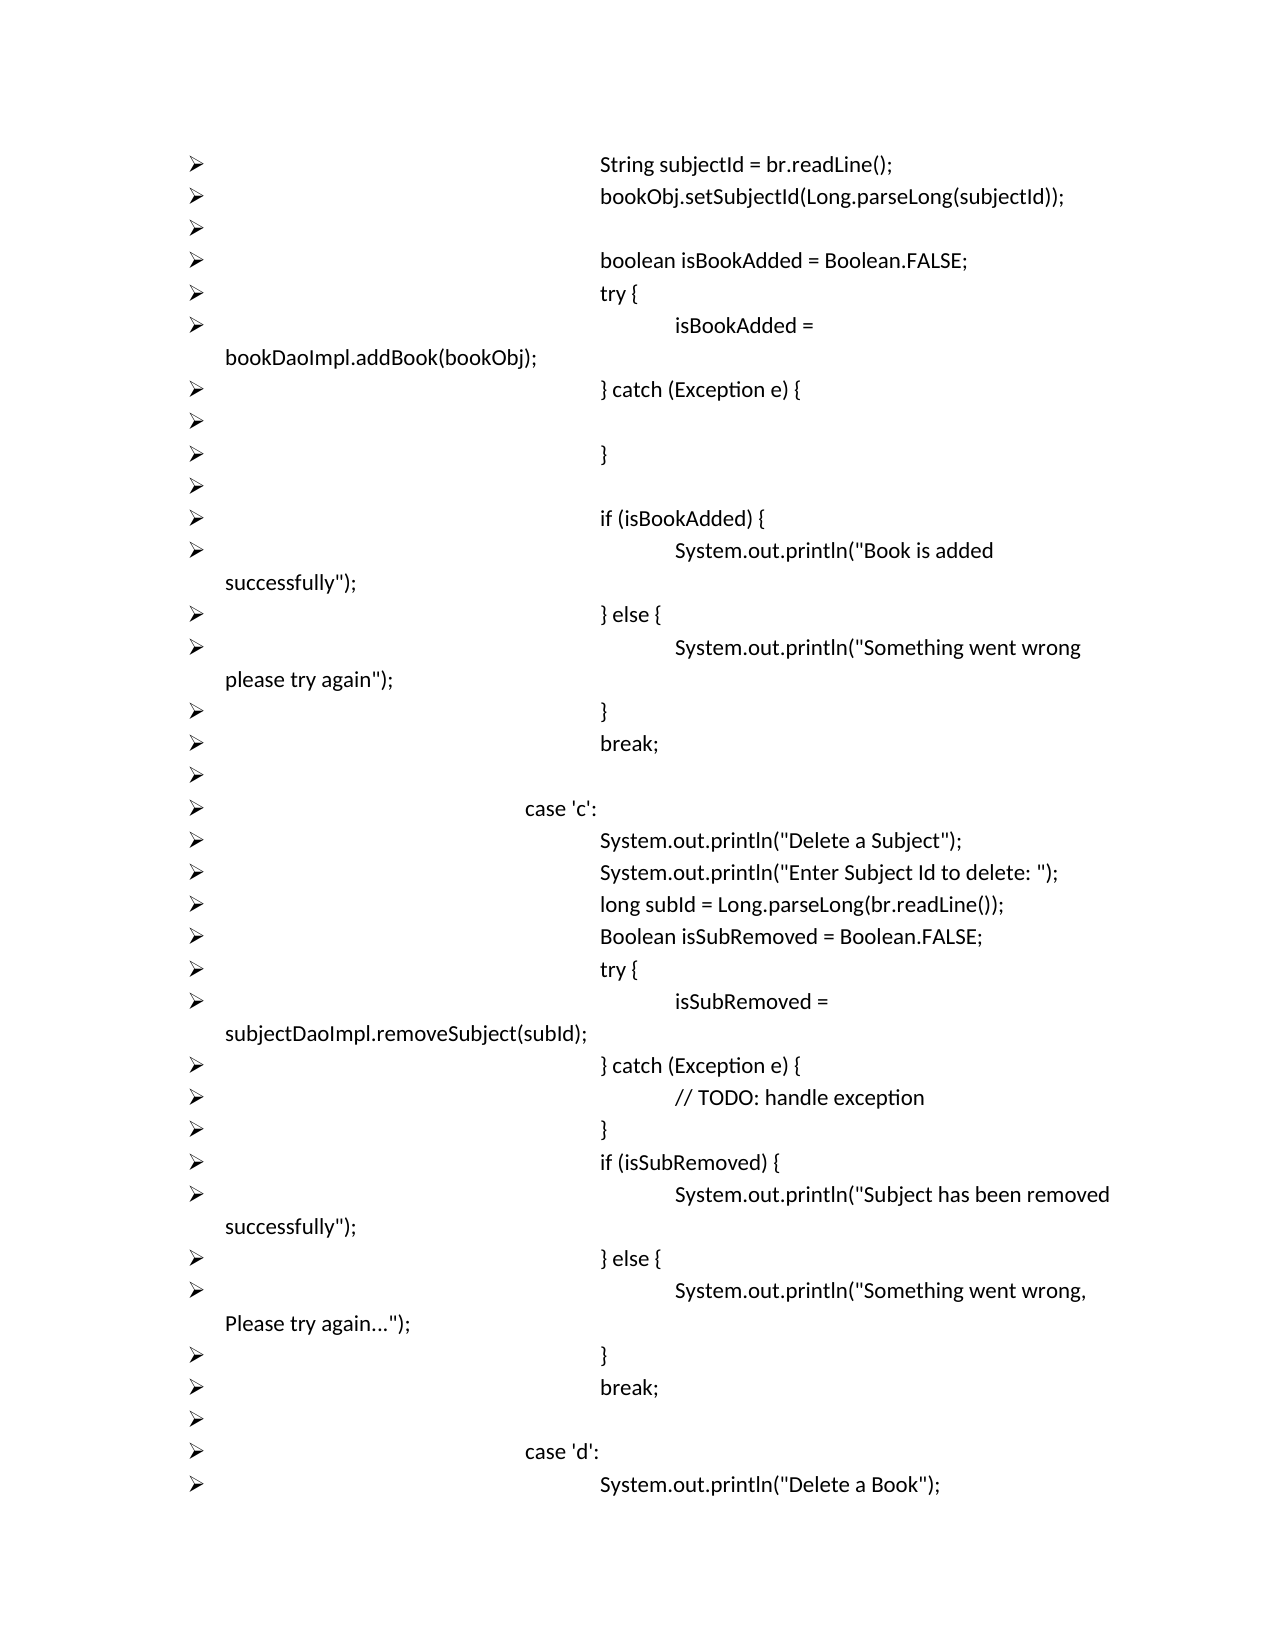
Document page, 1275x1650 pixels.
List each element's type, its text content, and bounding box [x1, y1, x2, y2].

list case 'c': [187, 794, 1125, 822]
list System.out.println("Delete a Book"); [187, 1470, 1125, 1498]
list try { [187, 279, 1125, 307]
list if (isBookAdded) { [187, 504, 1125, 532]
list if (isSubRemoved) { [187, 1148, 1125, 1176]
list System.out.println("Something went wrong please try again"); [187, 633, 1125, 693]
list break; [187, 729, 1125, 757]
list } [187, 1116, 1125, 1144]
list System.out.println("Delete a Subject"); [187, 826, 1125, 854]
list System.out.println("Enter Subject Id to delete: "); [187, 858, 1125, 886]
list isSubRemoved = subjectDaoImpl.removeSubject(subId); [187, 987, 1125, 1047]
list break; [187, 1373, 1125, 1401]
list System.out.println("Subject has been removed successfully"); [187, 1180, 1125, 1240]
list System.out.println("Something went wrong, Please try again..."); [187, 1277, 1125, 1337]
list } else { [187, 601, 1125, 629]
list } [187, 1341, 1125, 1369]
list } catch (Exception e) { [187, 375, 1125, 403]
list long subId = Long.parseLong(br.readLine()); [187, 890, 1125, 918]
list case 'd': [187, 1437, 1125, 1466]
list boolean isBookAdded = Boolean.FALSE; [187, 247, 1125, 274]
list } [187, 697, 1125, 725]
list Boolean isSubRemoved = Boolean.FALSE; [187, 922, 1125, 951]
list } catch (Exception e) { [187, 1051, 1125, 1079]
list String subjectId = br.readLine(); [187, 150, 1125, 178]
list System.out.println("Book is added successfully"); [187, 536, 1125, 596]
list } [187, 440, 1125, 468]
list // TODO: handle exception [187, 1083, 1125, 1111]
list } else { [187, 1244, 1125, 1272]
list bookObj.setSubjectId(Long.parseLong(subjectId)); [187, 182, 1125, 210]
list try { [187, 955, 1125, 983]
list isBookAdded = bookDaoImpl.addBook(bookObj); [187, 311, 1125, 371]
